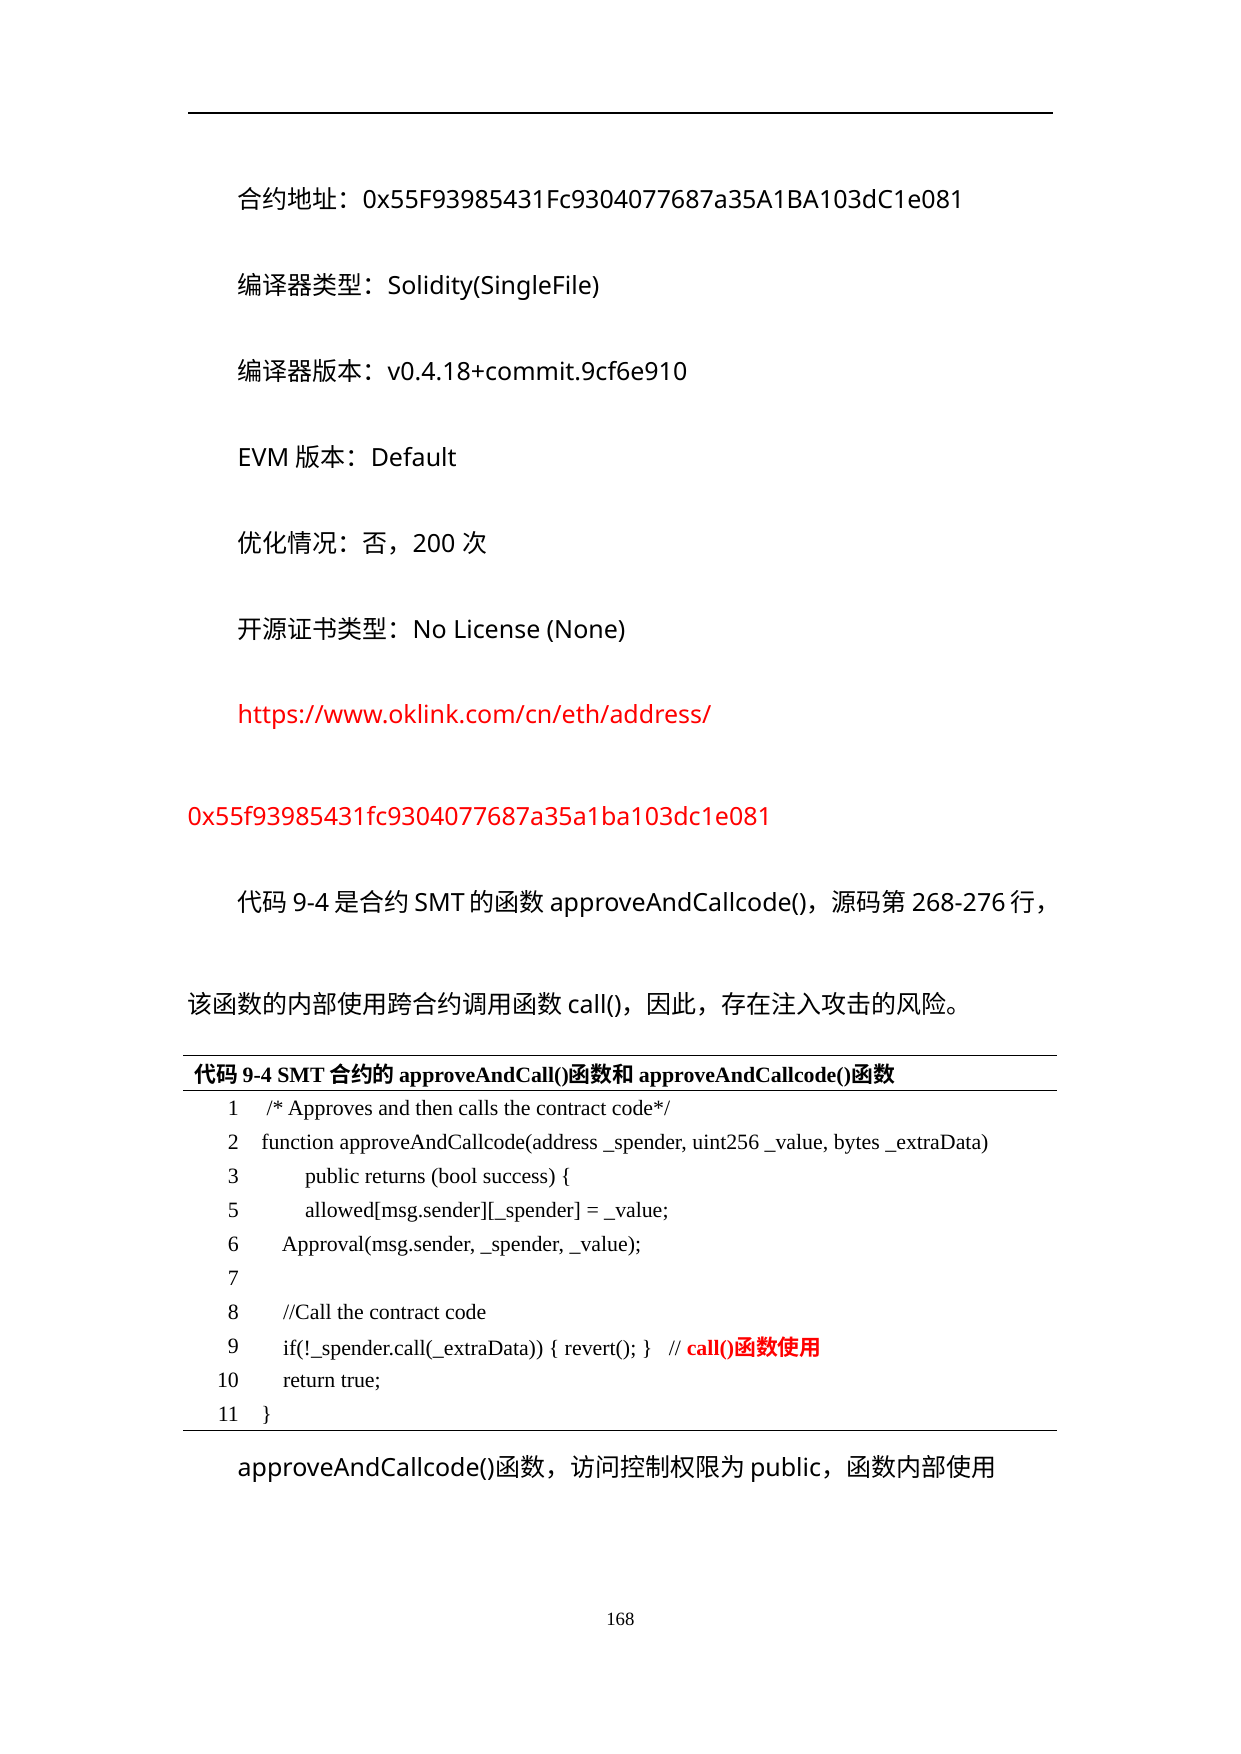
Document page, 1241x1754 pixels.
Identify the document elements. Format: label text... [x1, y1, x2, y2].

text 优化情况：否，200 次 [187, 508, 1053, 576]
table_cell /* Approves and then calls the contract code*/ function approveAndCallcode(address _spender, uint256 _value, bytes _extraData) public returns (bool success) { allowed[msg.sender][_spender] = _value; Approval(msg.sender, _spender, _value); //Call the contract code if(!_spender.call(_extraData)) { revert(); } // call()函数使用 return true; } [250, 1091, 1057, 1430]
text https://www.oklink.com/cn/eth/address/0x55f93985431fc9304077687a35a1ba103dc1e081 [187, 680, 1053, 850]
text EVM 版本：Default [187, 422, 1053, 490]
text 合约地址：0x55F93985431Fc9304077687a35A1BA103dC1e081 [187, 164, 1053, 232]
table_header 代码9-4 SMT合约的approveAndCall()函数和approveAndCallcode()函数 [183, 1056, 1057, 1090]
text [187, 1431, 1053, 1499]
text 开源证书类型：No License (None) [187, 594, 1053, 662]
text 编译器版本：v0.4.18+commit.9cf6e910 [187, 336, 1053, 404]
text 代码9-4是合约SMT的函数approveAndCallcode()，源码第268-276行，该函数的内部使用跨合约调用函数call()，因此，存在注入攻击的风险。 [187, 867, 1053, 1037]
text 编译器类型：Solidity(SingleFile) [187, 250, 1053, 318]
table_cell 1 2 3 5 6 7 8 9 10 11 [183, 1091, 250, 1430]
